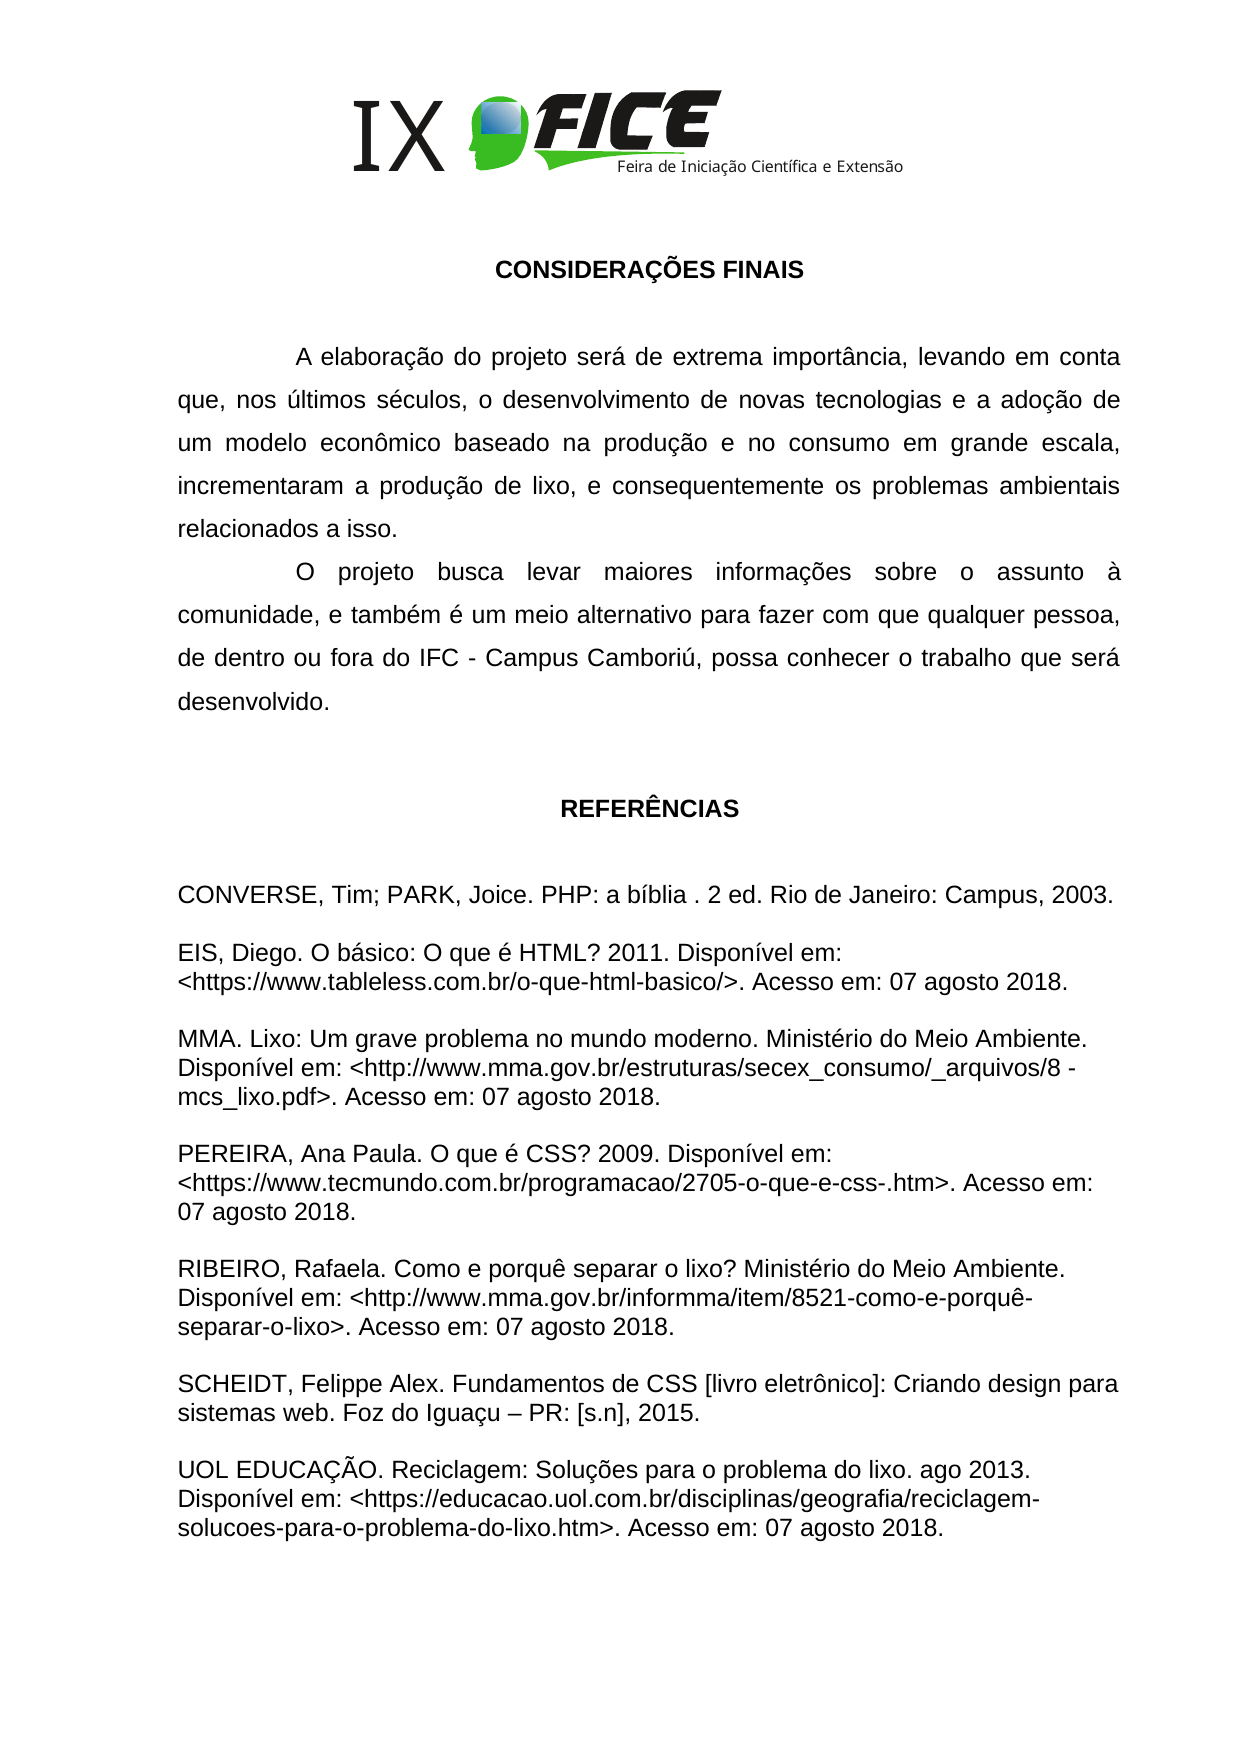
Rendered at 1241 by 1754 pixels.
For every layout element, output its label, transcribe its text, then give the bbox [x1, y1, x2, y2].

text EIS, Diego. O básico: O que é HTML? 2011. Disponível em: <https://www.tableless.com.br/o-que-html-basico/>. Acesso em: 07 agosto 2018. [177, 938, 1122, 995]
text CONSIDERAÇÕES FINAIS [177, 255, 1122, 284]
text UOL EDUCAÇÃO. Reciclagem: Soluções para o problema do lixo. ago 2013. Disponível em: <https://educacao.uol.com.br/disciplinas/geografia/reciclagem-solucoes-para-o-problema-do-lixo.htm>. Acesso em: 07 agosto 2018. [177, 1455, 1122, 1542]
text RIBEIRO, Rafaela. Como e porquê separar o lixo? Ministério do Meio Ambiente. Disponível em: <http://www.mma.gov.br/informma/item/8521-como-e-porquê-separar-o-lixo>. Acesso em: 07 agosto 2018. [177, 1254, 1122, 1340]
text A elaboração do projeto será de extrema importância, levando em conta que, nos últimos séculos, o desenvolvimento de novas tecnologias e a adoção de um modelo econômico baseado na produção e no consumo em grande escala, incrementaram a produção de lixo, e consequentemente os problemas ambientais relacionados a isso. [177, 341, 1122, 543]
text SCHEIDT, Felippe Alex. Fundamentos de CSS [livro eletrônico]: Criando design para sistemas web. Foz do Iguaçu – PR: [s.n], 2015. [177, 1369, 1122, 1427]
text PEREIRA, Ana Paula. O que é CSS? 2009. Disponível em: <https://www.tecmundo.com.br/programacao/2705-o-que-e-css-.htm>. Acesso em: 07 agosto 2018. [177, 1139, 1122, 1225]
text CONVERSE, Tim; PARK, Joice. PHP: a bíblia . 2 ed. Rio de Janeiro: Campus, 2003. [177, 880, 1122, 909]
text REFERÊNCIAS [177, 794, 1122, 823]
text MMA. Lixo: Um grave problema no mundo moderno. Ministério do Meio Ambiente. Disponível em: <http://www.mma.gov.br/estruturas/secex_consumo/_arquivos/8 - mcs_lixo.pdf>. Acesso em: 07 agosto 2018. [177, 1024, 1122, 1110]
text O projeto busca levar maiores informações sobre o assunto à comunidade, e também é um meio alternativo para fazer com que qualquer pessoa, de dentro ou fora do IFC - Campus Camboriú, possa conhecer o trabalho que será desenvolvido. [177, 557, 1122, 715]
